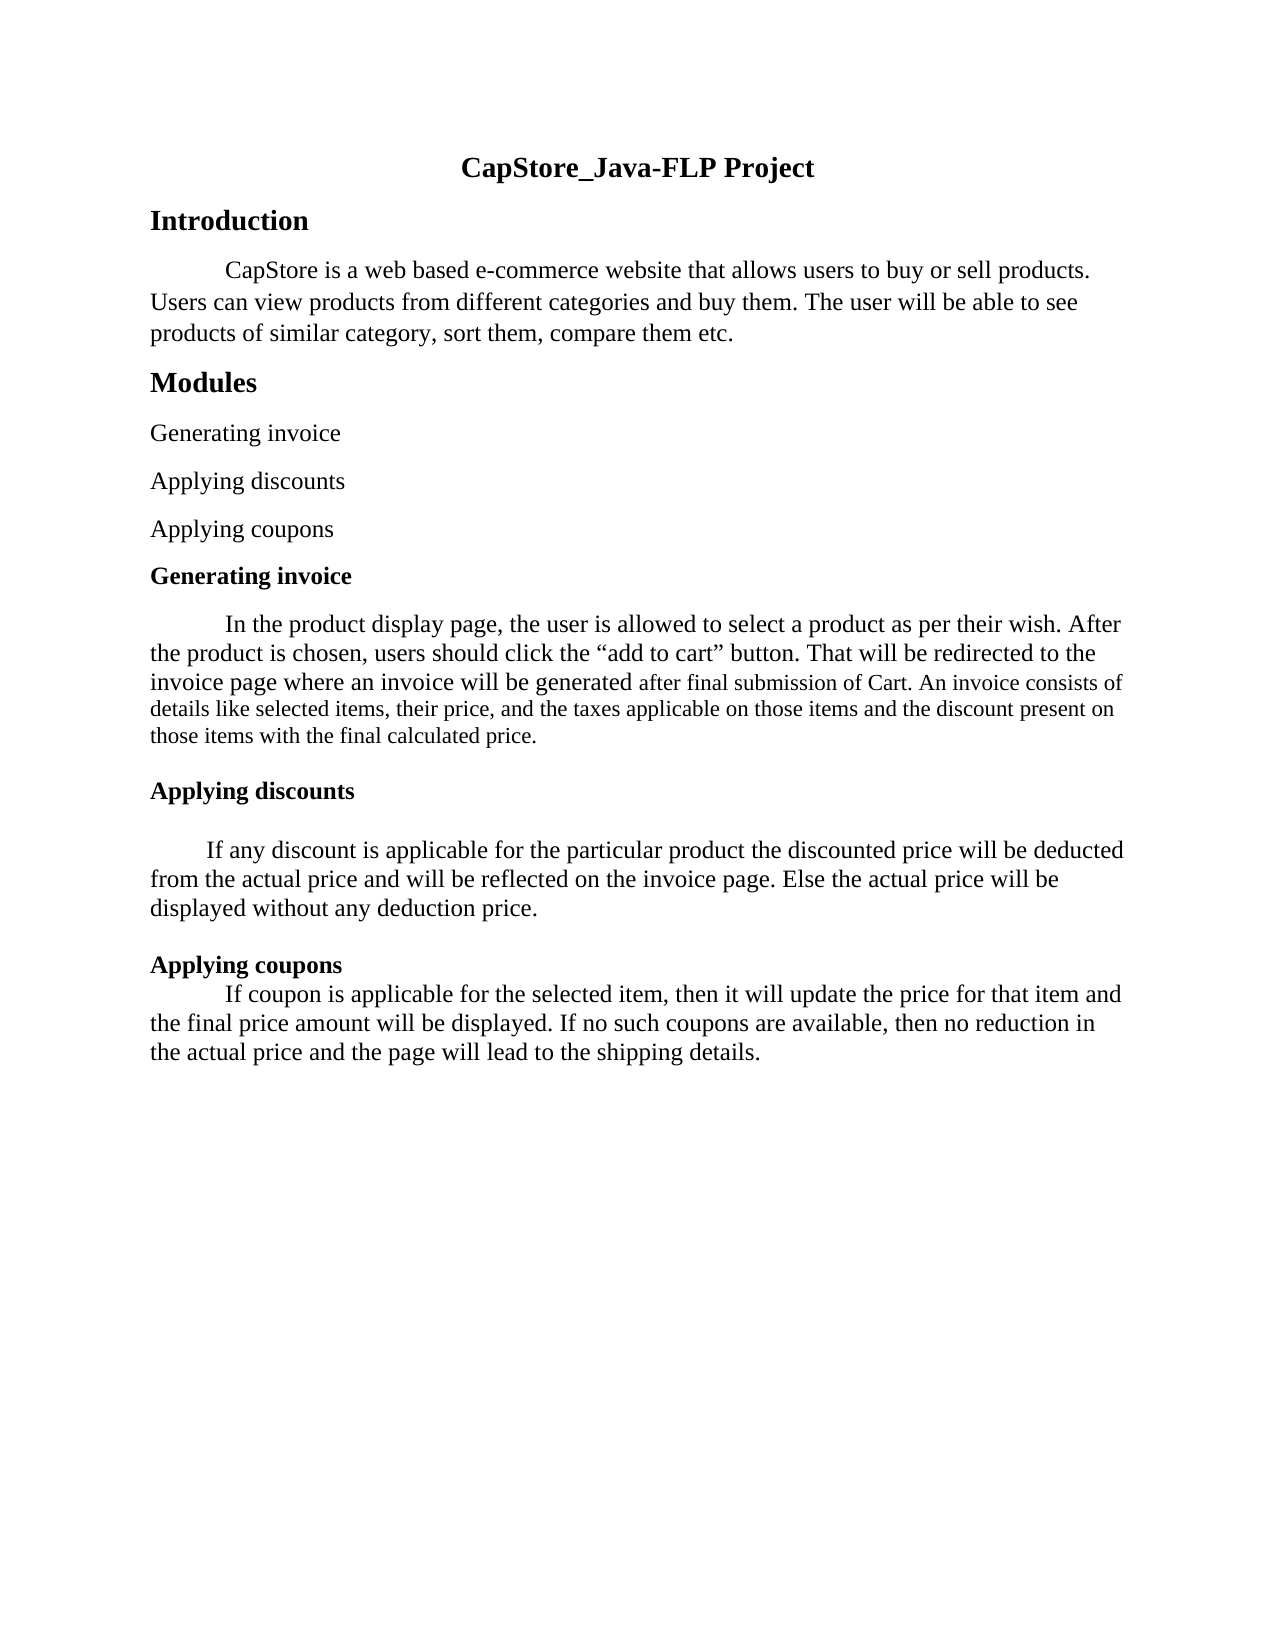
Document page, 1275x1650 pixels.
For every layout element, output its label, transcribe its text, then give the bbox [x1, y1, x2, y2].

text Generating invoice [150, 561, 1125, 590]
text Applying discounts [150, 776, 1125, 805]
text Generating invoice [150, 418, 1125, 447]
text Applying discounts [150, 466, 1125, 495]
text If any discount is applicable for the particular product the discounted price will be deducted from the actual price and will be reflected on the invoice page. Else the actual price will be displayed without any deduction price. [150, 835, 1125, 922]
text Applying coupons [150, 514, 1125, 542]
text In the product display page, the user is allowed to select a product as per their wish. After the product is chosen, users should click the “add to cart” button. That will be redirected to the invoice page where an invoice will be generated after final submission of Cart. An invoice consists of details like selected items, their price, and the taxes applicable on those items and the discount present on those items with the final calculated price. [150, 609, 1125, 748]
text Modules [150, 365, 1125, 399]
text If coupon is applicable for the selected item, then it will update the price for that item and the final price amount will be displayed. If no such coupons are available, then no reduction in the actual price and the page will lead to the shipping details. [150, 979, 1125, 1065]
text Applying coupons [150, 950, 1125, 979]
text CapStore is a web based e-commerce website that allows users to buy or sell products. Users can view products from different categories and buy them. The user will be able to see products of similar category, sort them, compare them etc. [150, 256, 1125, 346]
text Introduction [150, 203, 1125, 236]
text CapStore_Java-FLP Project [150, 150, 1125, 183]
